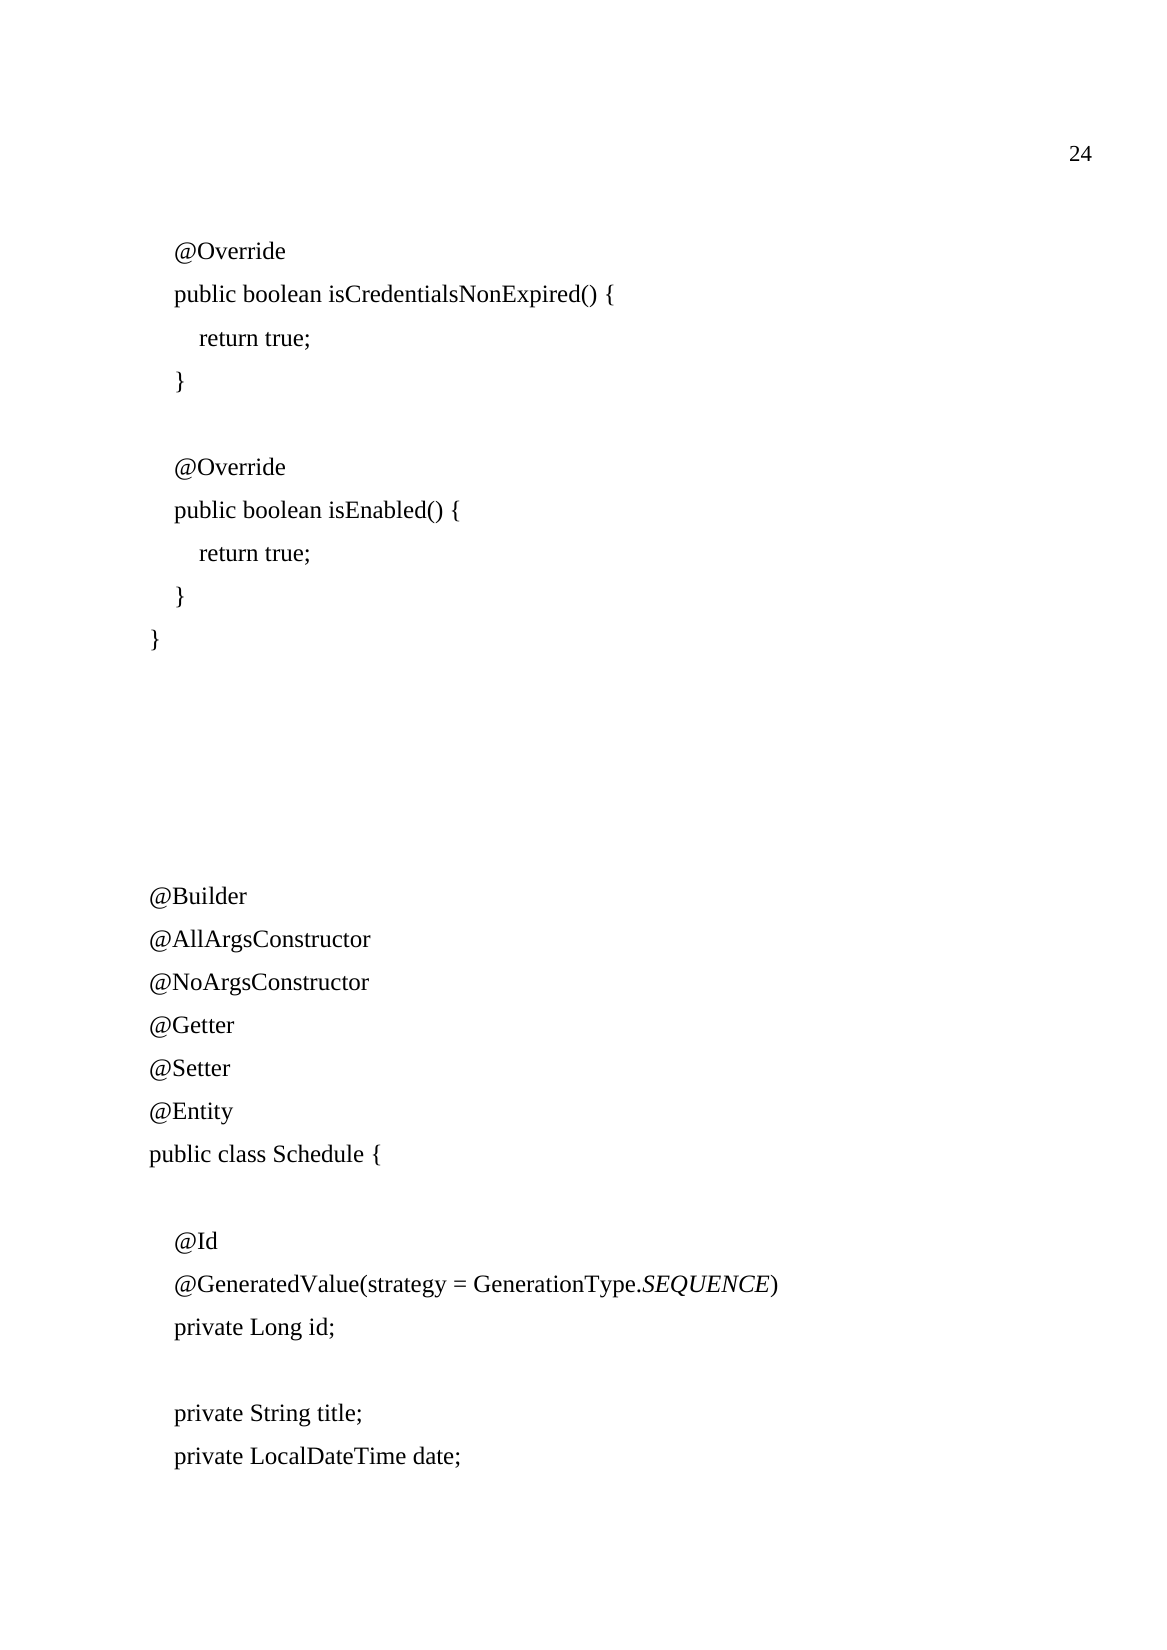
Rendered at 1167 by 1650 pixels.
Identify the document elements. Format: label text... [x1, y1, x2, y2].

subtitle return true; [149, 538, 1049, 567]
subtitle @Override [149, 452, 1049, 481]
subtitle public boolean isCredentialsNonExpired() { [149, 279, 1049, 308]
subtitle } [149, 581, 1049, 610]
subtitle } [149, 366, 1049, 394]
subtitle public boolean isEnabled() { [149, 495, 1049, 524]
subtitle return true; [149, 323, 1049, 351]
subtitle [149, 881, 1049, 1470]
subtitle @Override [149, 236, 1049, 265]
subtitle } [149, 624, 1049, 653]
